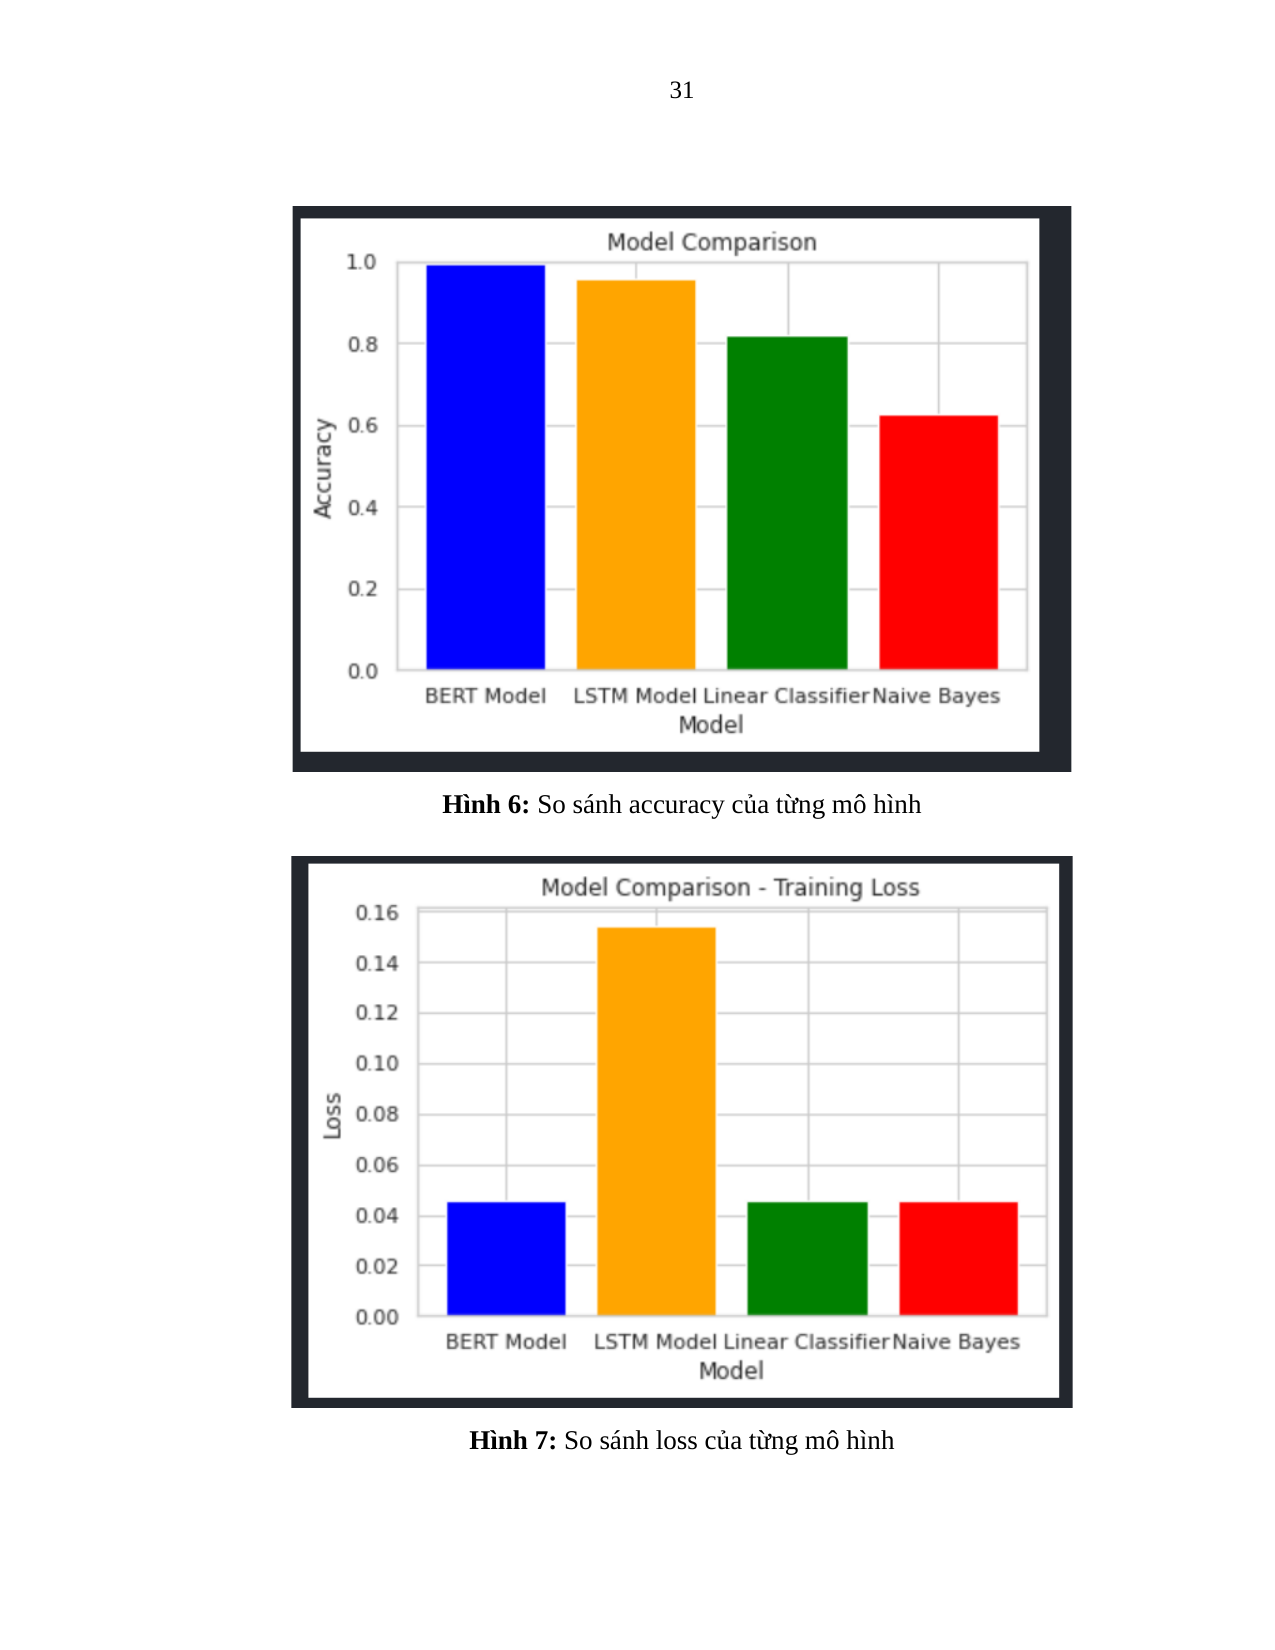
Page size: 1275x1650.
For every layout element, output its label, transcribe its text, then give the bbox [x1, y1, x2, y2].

picture [291, 856, 1073, 1408]
text Hình 7: So sánh loss của từng mô hình [207, 1424, 1157, 1455]
text Hình 6: So sánh accuracy của từng mô hình [207, 788, 1157, 820]
picture [292, 206, 1072, 772]
